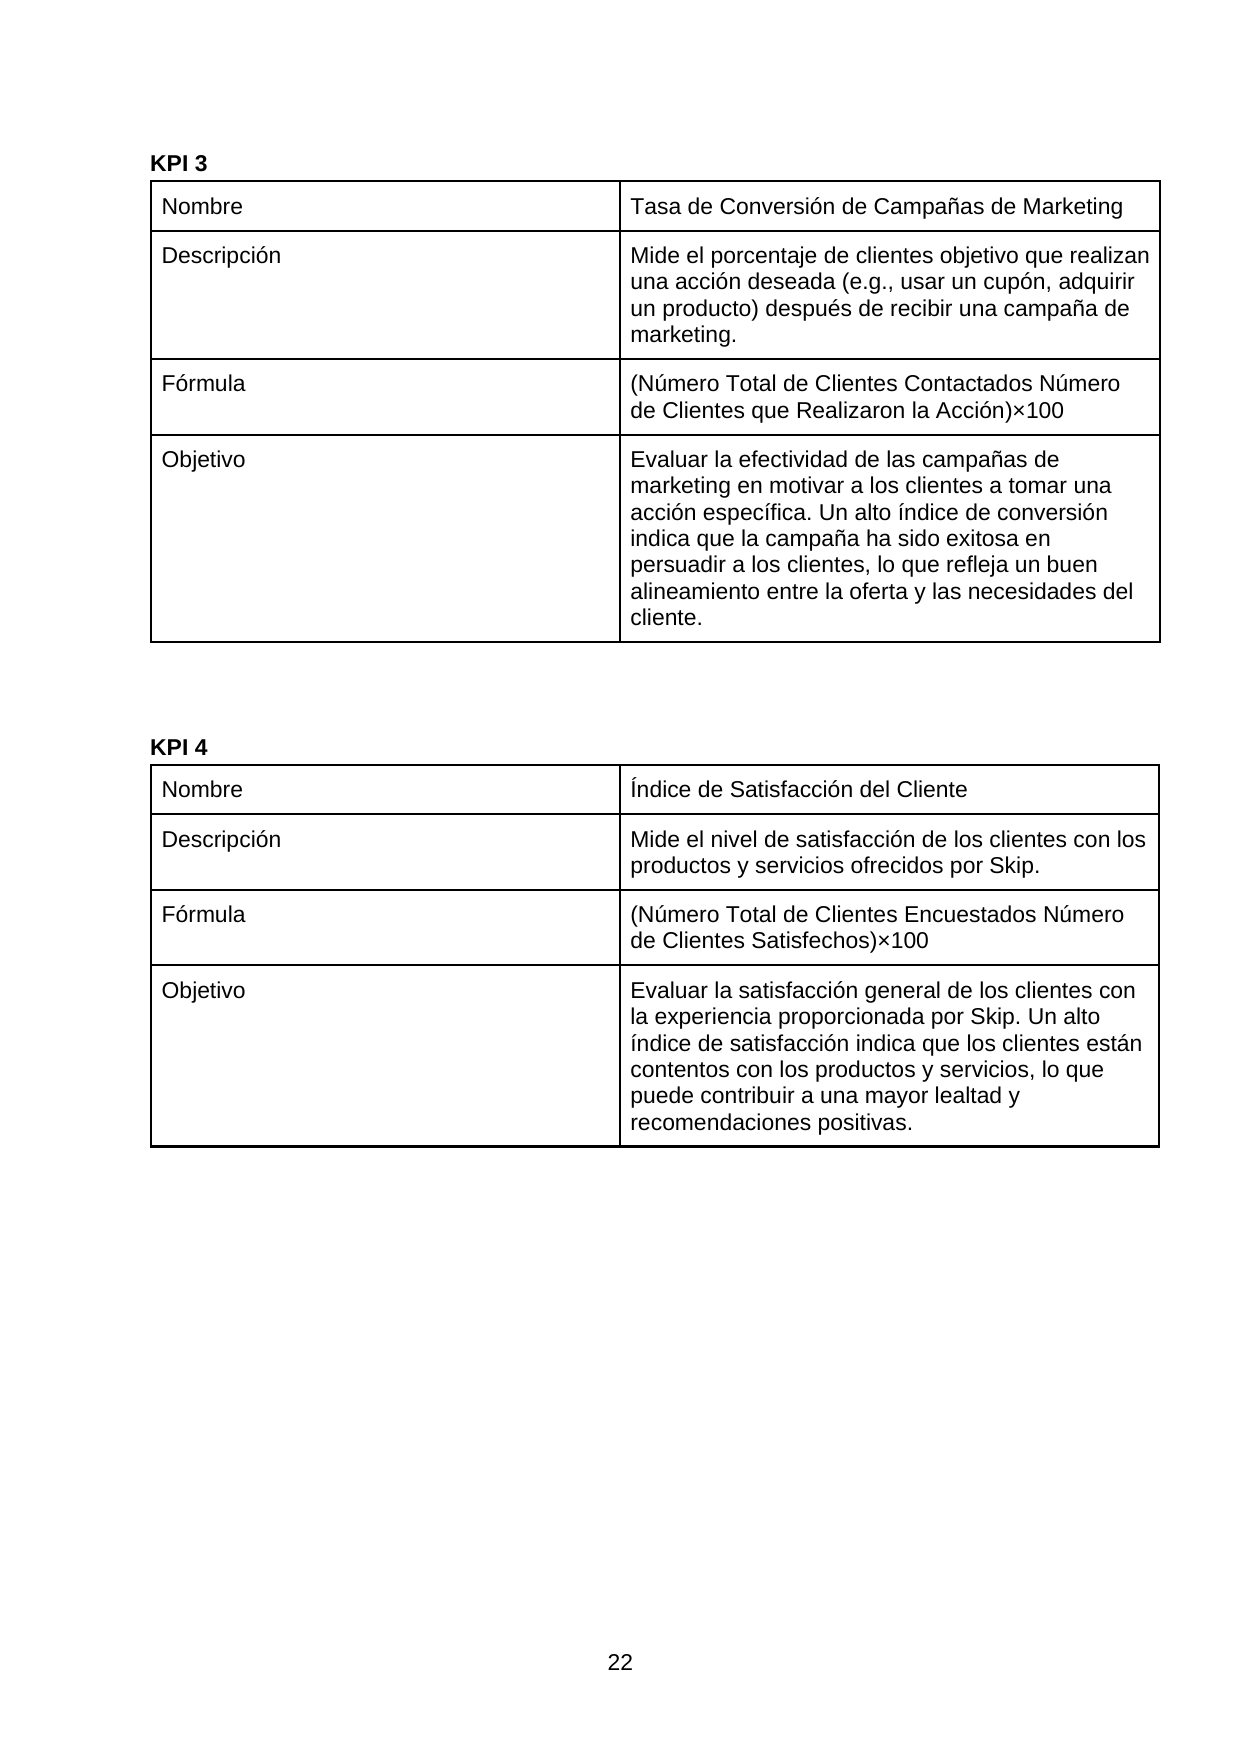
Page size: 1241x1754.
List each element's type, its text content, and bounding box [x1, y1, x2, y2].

table_cell Evaluar la efectividad de las campañas de marketing en motivar a los clientes a tomar una acción específica. Un alto índice de conversión indica que la campaña ha sido exitosa en persuadir a los clientes, lo que refleja un buen alineamiento entre la oferta y las necesidades del cliente. [621, 436, 1159, 641]
table_cell Mide el porcentaje de clientes objetivo que realizan una acción deseada (e.g., usar un cupón, adquirir un producto) después de recibir una campaña de marketing. [621, 232, 1159, 358]
table_cell Fórmula [152, 360, 619, 433]
table_cell Objetivo [152, 436, 619, 641]
table_cell Mide el nivel de satisfacción de los clientes con los productos y servicios ofrecidos por Skip. [621, 815, 1158, 889]
text KPI 4 [150, 733, 1090, 760]
table_header Tasa de Conversión de Campañas de Marketing [621, 182, 1159, 229]
table_cell (Número Total de Clientes Contactados Número de Clientes que Realizaron la Acción​)×100 [621, 360, 1159, 433]
table_cell Evaluar la satisfacción general de los clientes con la experiencia proporcionada por Skip. Un alto índice de satisfacción indica que los clientes están contentos con los productos y servicios, lo que puede contribuir a una mayor lealtad y recomendaciones positivas. [621, 966, 1158, 1145]
table_cell Fórmula [152, 891, 619, 964]
table_cell (Número Total de Clientes Encuestados Número de Clientes Satisfechos​)×100 [621, 891, 1158, 964]
table_header Índice de Satisfacción del Cliente [621, 766, 1158, 813]
text KPI 3 [150, 150, 1090, 176]
table_header Nombre [152, 182, 619, 229]
table_cell Descripción [152, 815, 619, 889]
table_cell Descripción [152, 232, 619, 358]
table_header Nombre [152, 766, 619, 813]
table_cell Objetivo [152, 966, 619, 1145]
